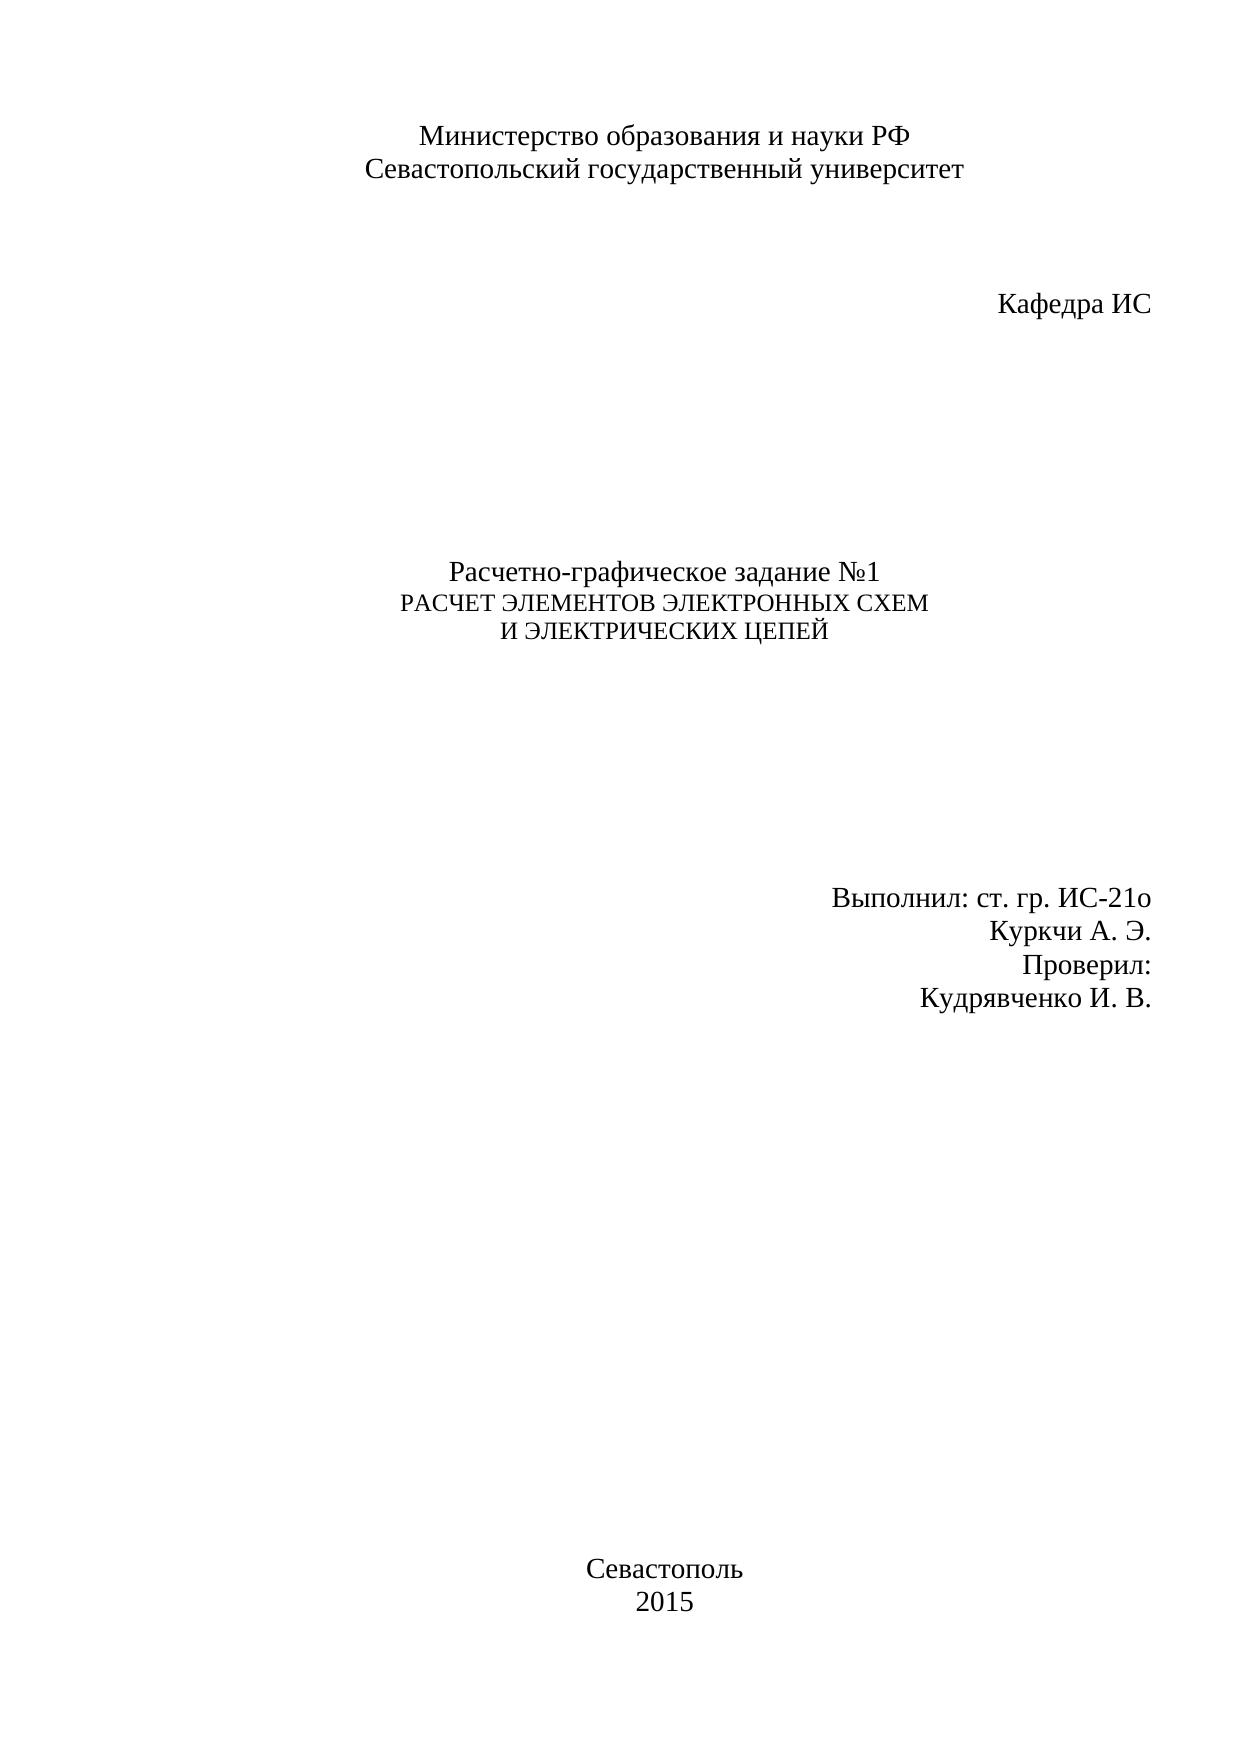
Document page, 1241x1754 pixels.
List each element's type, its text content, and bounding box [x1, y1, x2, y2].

text Севастопольский государственный университет [177, 152, 1152, 185]
text 2015 [177, 1584, 1152, 1618]
text РАСЧЕТ ЭЛЕМЕНТОВ ЭЛЕКТРОННЫХ СХЕМ [177, 588, 1152, 616]
text Выполнил: ст. гр. ИС-21о [177, 880, 1152, 913]
text И ЭЛЕКТРИЧЕСКИХ ЦЕПЕЙ [177, 616, 1152, 645]
text Расчетно-графическое задание №1 [177, 554, 1152, 588]
text Кафедра ИС [177, 286, 1152, 319]
text Кудрявченко И. В. [177, 981, 1152, 1014]
text Проверил: [177, 947, 1152, 981]
text Куркчи А. Э. [177, 913, 1152, 947]
text Севастополь [177, 1551, 1152, 1584]
text Министерство образования и науки РФ [177, 118, 1152, 152]
